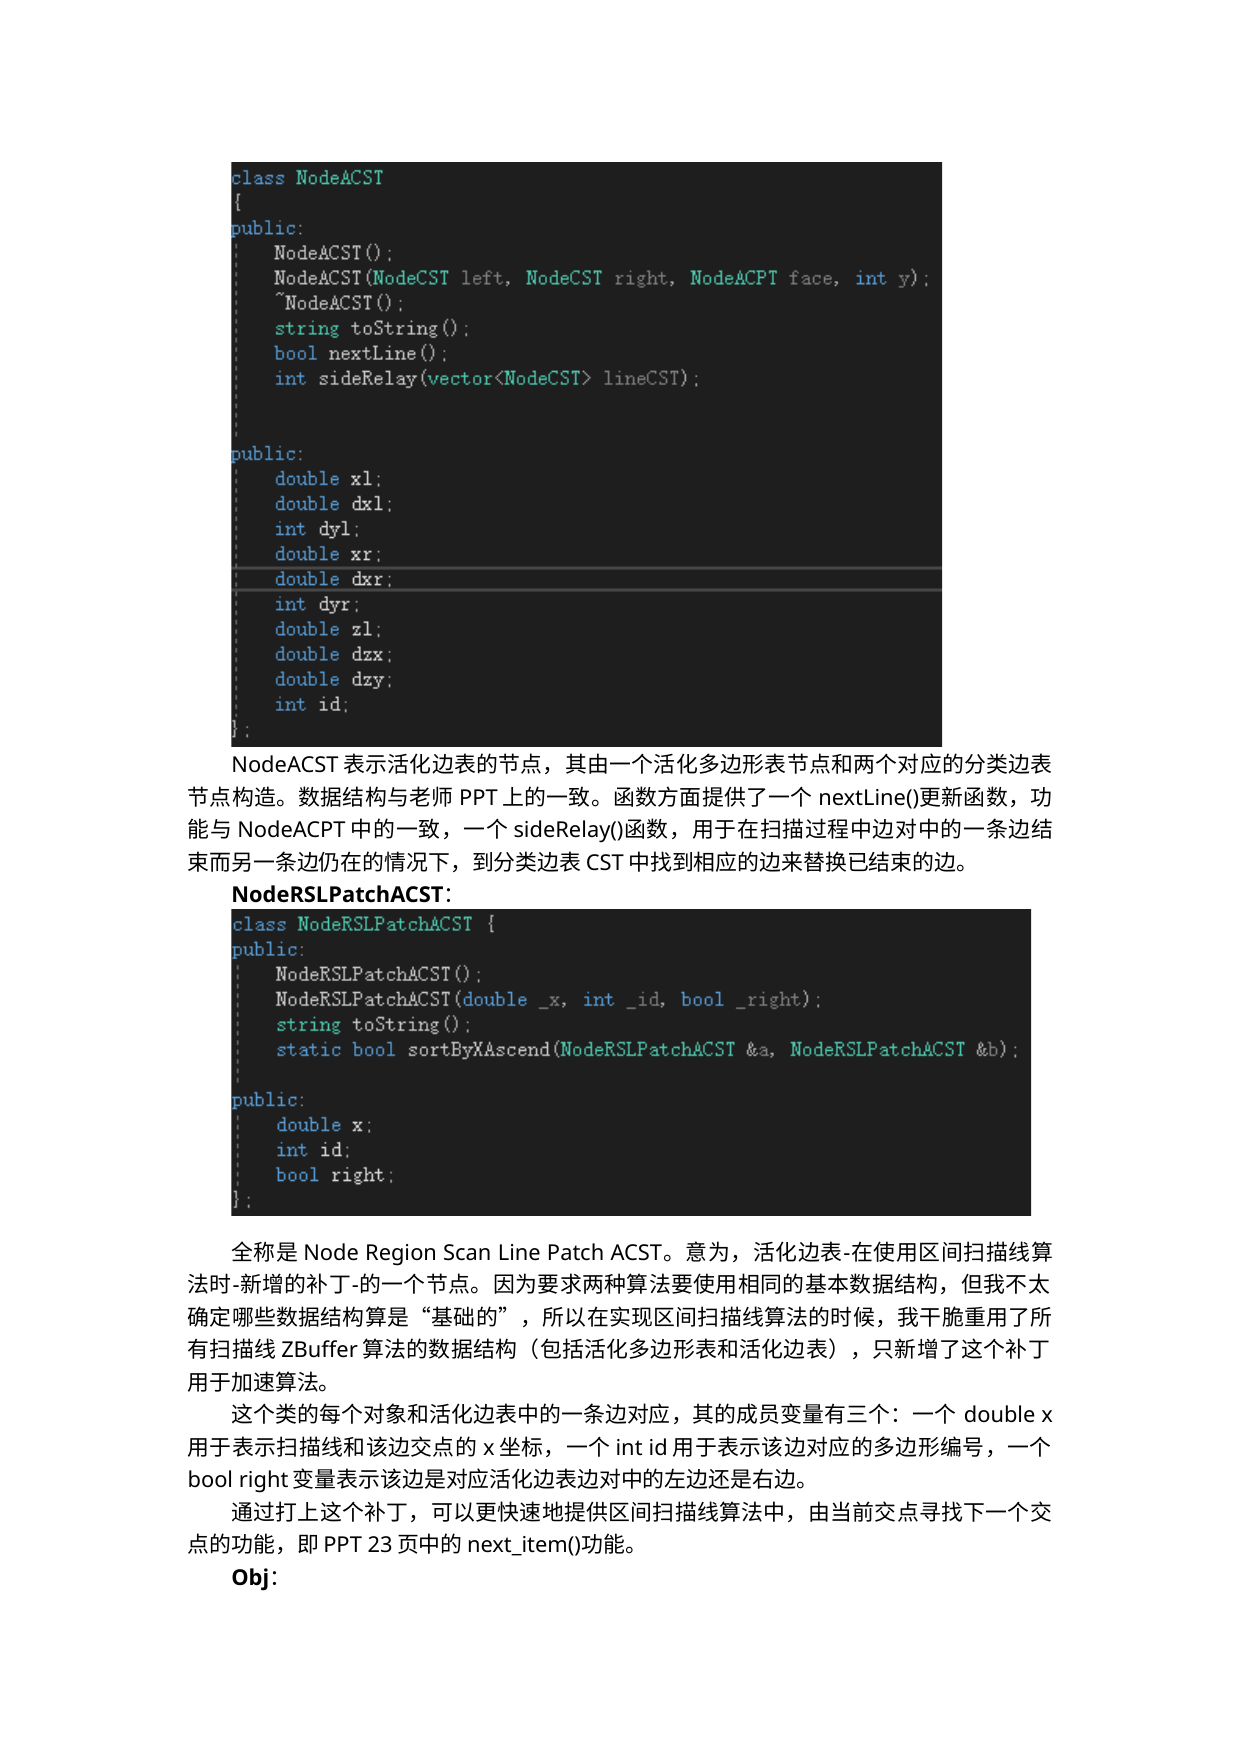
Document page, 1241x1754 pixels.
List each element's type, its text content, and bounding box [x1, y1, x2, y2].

picture [231, 162, 943, 747]
picture [231, 909, 1032, 1216]
text 全称是Node Region Scan Line Patch ACST。意为，活化边表-在使用区间扫描线算法时-新增的补丁-的一个节点。因为要求两种算法要使用相同的基本数据结构，但我不太确定哪些数据结构算是“基础的”，所以在实现区间扫描线算法的时候，我干脆重用了所有扫描线ZBuffer算法的数据结构（包括活化多边形表和活化边表），只新增了这个补丁用于加速算法。 [187, 1234, 1053, 1397]
text 这个类的每个对象和活化边表中的一条边对应，其的成员变量有三个：一个double x用于表示扫描线和该边交点的x坐标，一个int id用于表示该边对应的多边形编号，一个bool right变量表示该边是对应活化边表边对中的左边还是右边。 [187, 1397, 1053, 1494]
text Obj： [187, 1559, 1053, 1592]
text NodeRSLPatchACST： [187, 877, 1053, 909]
text NodeACST表示活化边表的节点，其由一个活化多边形表节点和两个对应的分类边表节点构造。数据结构与老师PPT上的一致。函数方面提供了一个nextLine()更新函数，功能与NodeACPT中的一致，一个sideRelay()函数，用于在扫描过程中边对中的一条边结束而另一条边仍在的情况下，到分类边表CST中找到相应的边来替换已结束的边。 [187, 747, 1053, 877]
text 通过打上这个补丁，可以更快速地提供区间扫描线算法中，由当前交点寻找下一个交点的功能，即PPT 23页中的next_item()功能。 [187, 1494, 1053, 1559]
